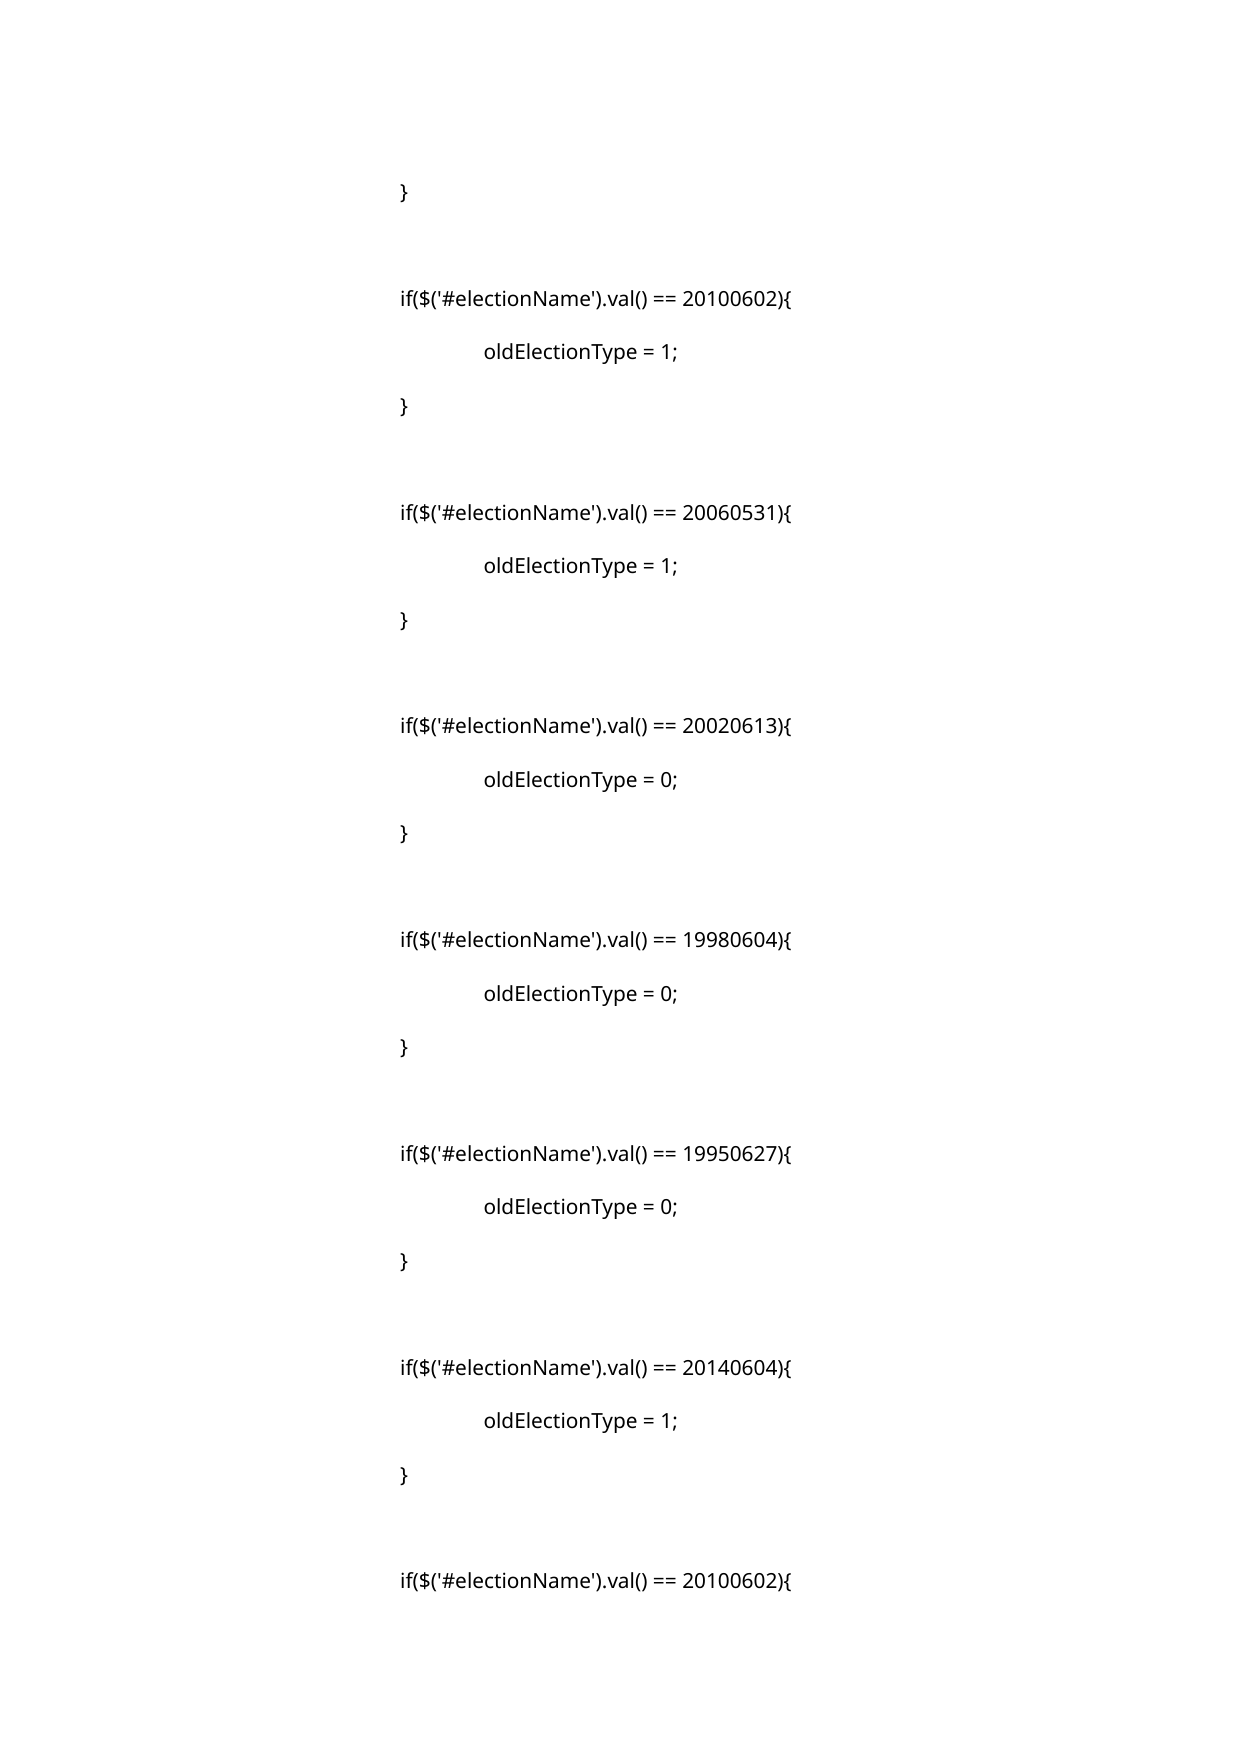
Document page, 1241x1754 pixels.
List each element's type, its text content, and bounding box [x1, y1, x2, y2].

text if($('#electionName').val() == 19980604){ [150, 925, 1090, 954]
text } [150, 1032, 1090, 1061]
text oldElectionType = 0; [150, 979, 1090, 1007]
text } [150, 818, 1090, 847]
text if($('#electionName').val() == 20100602){ [150, 284, 1090, 312]
text oldElectionType = 0; [150, 765, 1090, 793]
text if($('#electionName').val() == 20140604){ [150, 1353, 1090, 1381]
text } [150, 177, 1090, 206]
text } [150, 1246, 1090, 1274]
text if($('#electionName').val() == 20060531){ [150, 498, 1090, 526]
text } [150, 605, 1090, 633]
text oldElectionType = 1; [150, 1406, 1090, 1435]
text if($('#electionName').val() == 20020613){ [150, 712, 1090, 740]
text if($('#electionName').val() == 19950627){ [150, 1139, 1090, 1167]
text } [150, 1460, 1090, 1488]
text oldElectionType = 1; [150, 337, 1090, 366]
text oldElectionType = 1; [150, 551, 1090, 580]
text if($('#electionName').val() == 20100602){ [150, 1567, 1090, 1595]
text oldElectionType = 0; [150, 1192, 1090, 1221]
text } [150, 391, 1090, 419]
